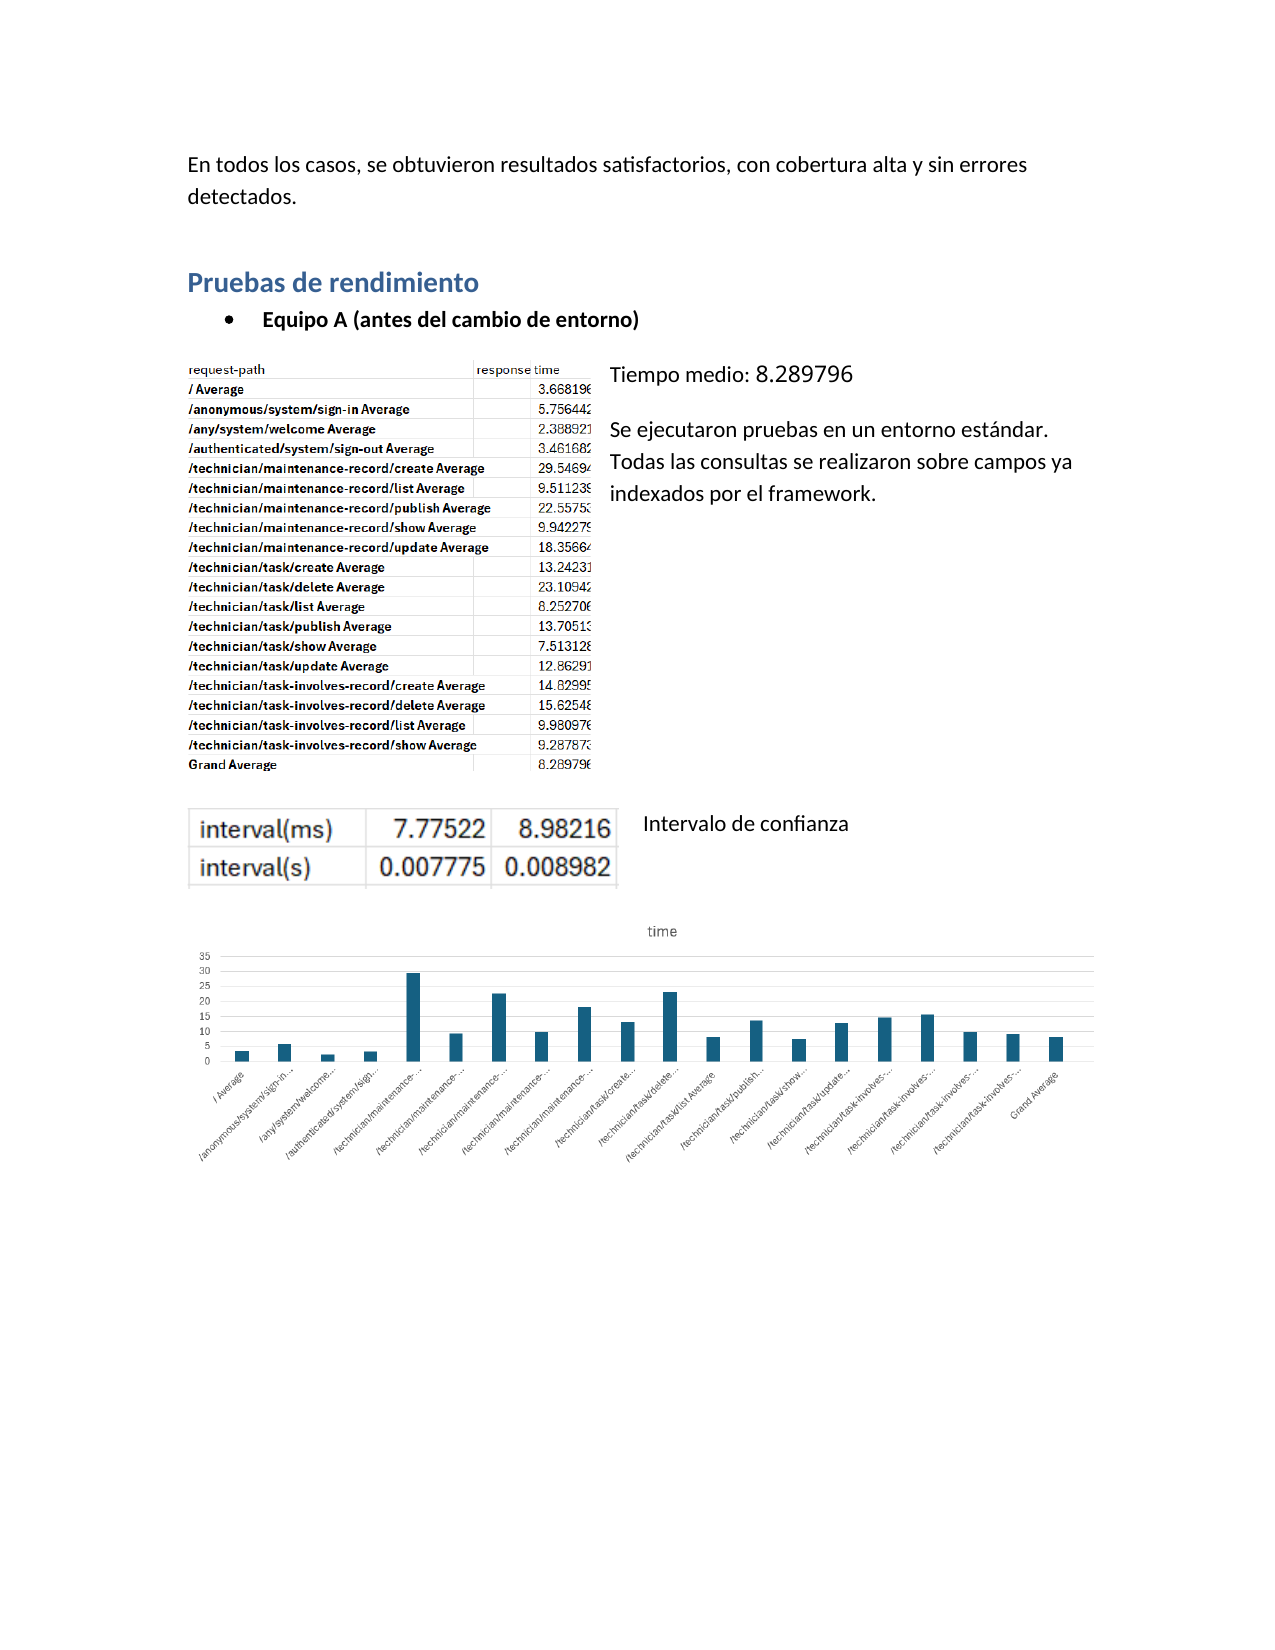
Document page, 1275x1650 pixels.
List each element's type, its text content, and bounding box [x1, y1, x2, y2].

text En todos los casos, se obtuvieron resultados satisfactorios, con cobertura alta y sin errores detectados. [187, 150, 1087, 210]
picture [187, 360, 591, 770]
picture [187, 808, 619, 889]
picture [193, 913, 1094, 1169]
text Intervalo de confianza [619, 809, 1087, 837]
text Se ejecutaron pruebas en un entorno estándar. Todas las consultas se realizaron sobre campos ya indexados por el framework. [591, 415, 1087, 507]
text Tiempo medio: 8.289796 [187, 358, 1087, 389]
list Equipo A (antes del cambio de entorno) [225, 305, 1087, 333]
subtitle Pruebas de rendimiento [187, 264, 1087, 300]
